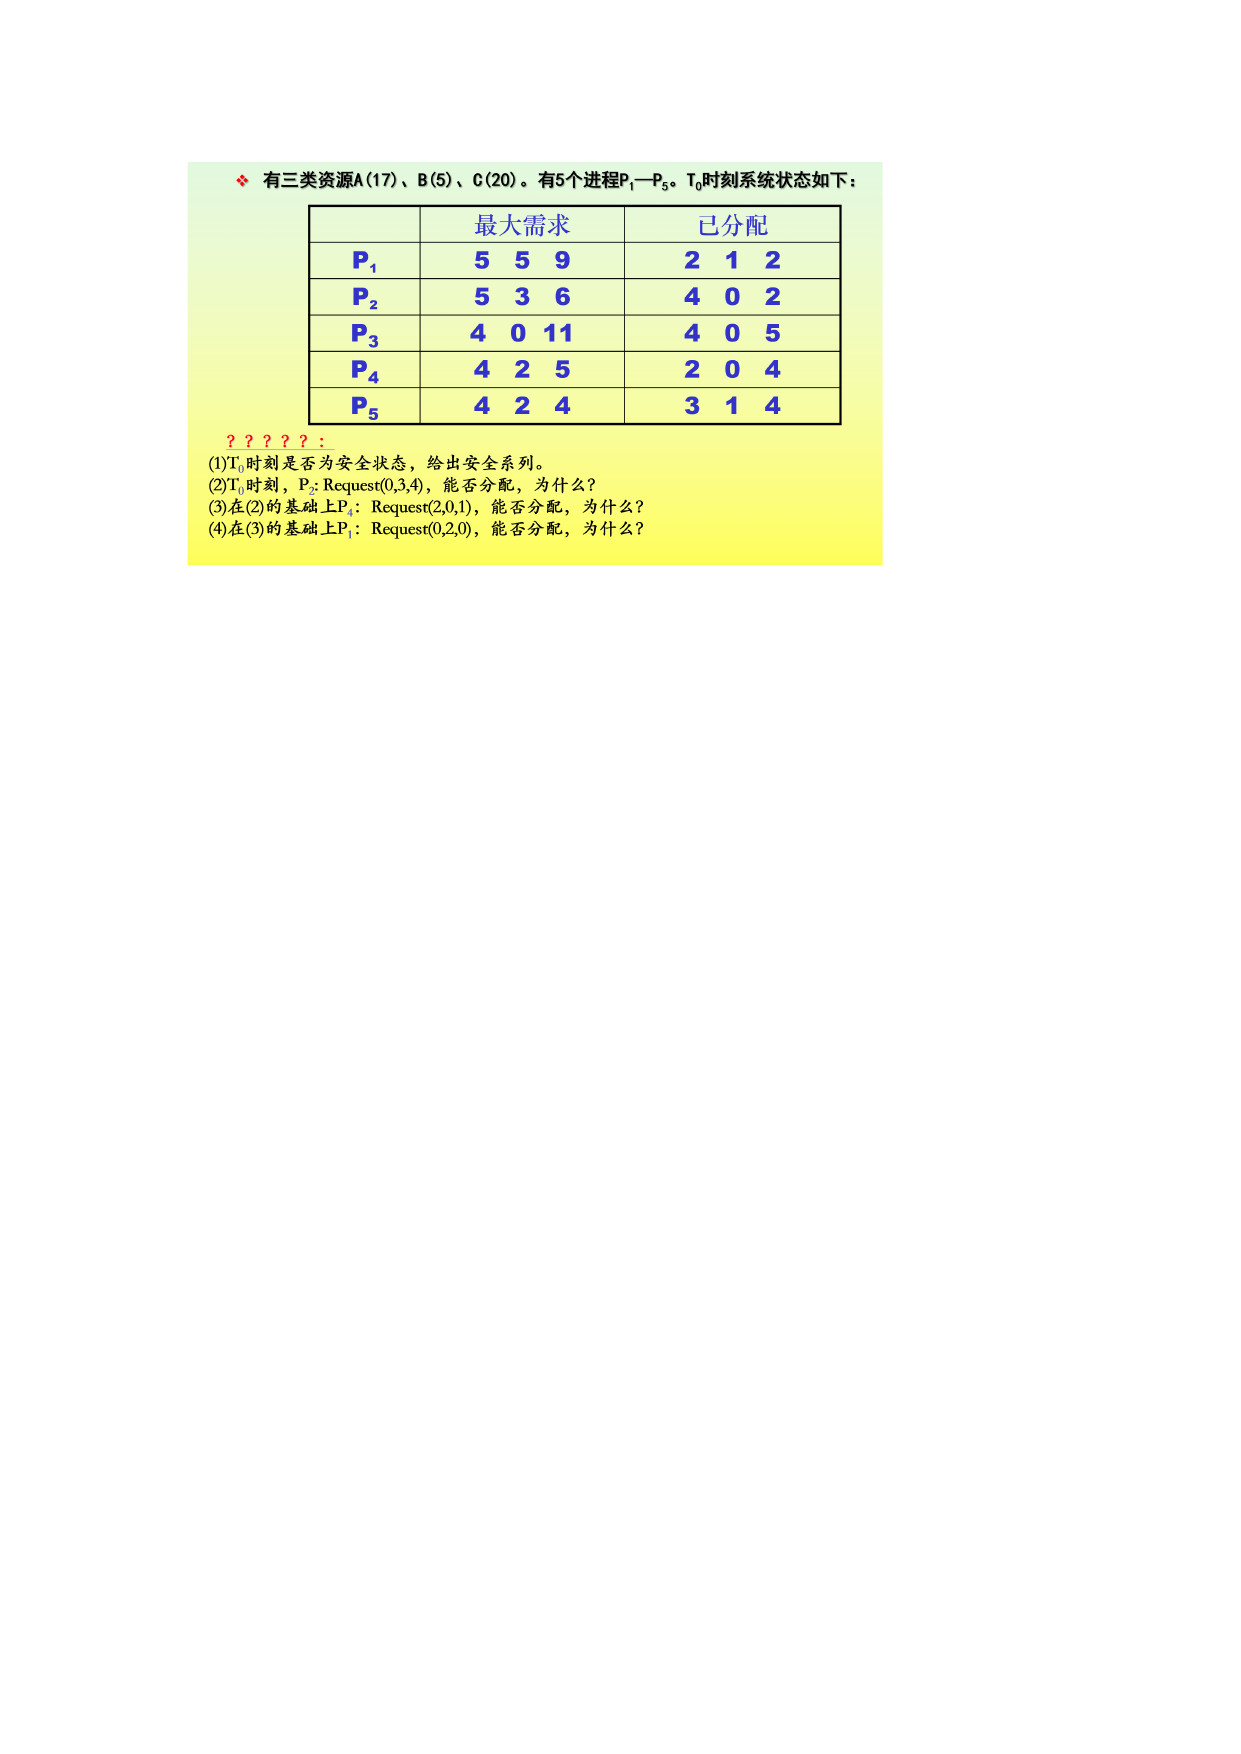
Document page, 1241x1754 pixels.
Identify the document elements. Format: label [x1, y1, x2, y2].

picture [187, 162, 883, 565]
